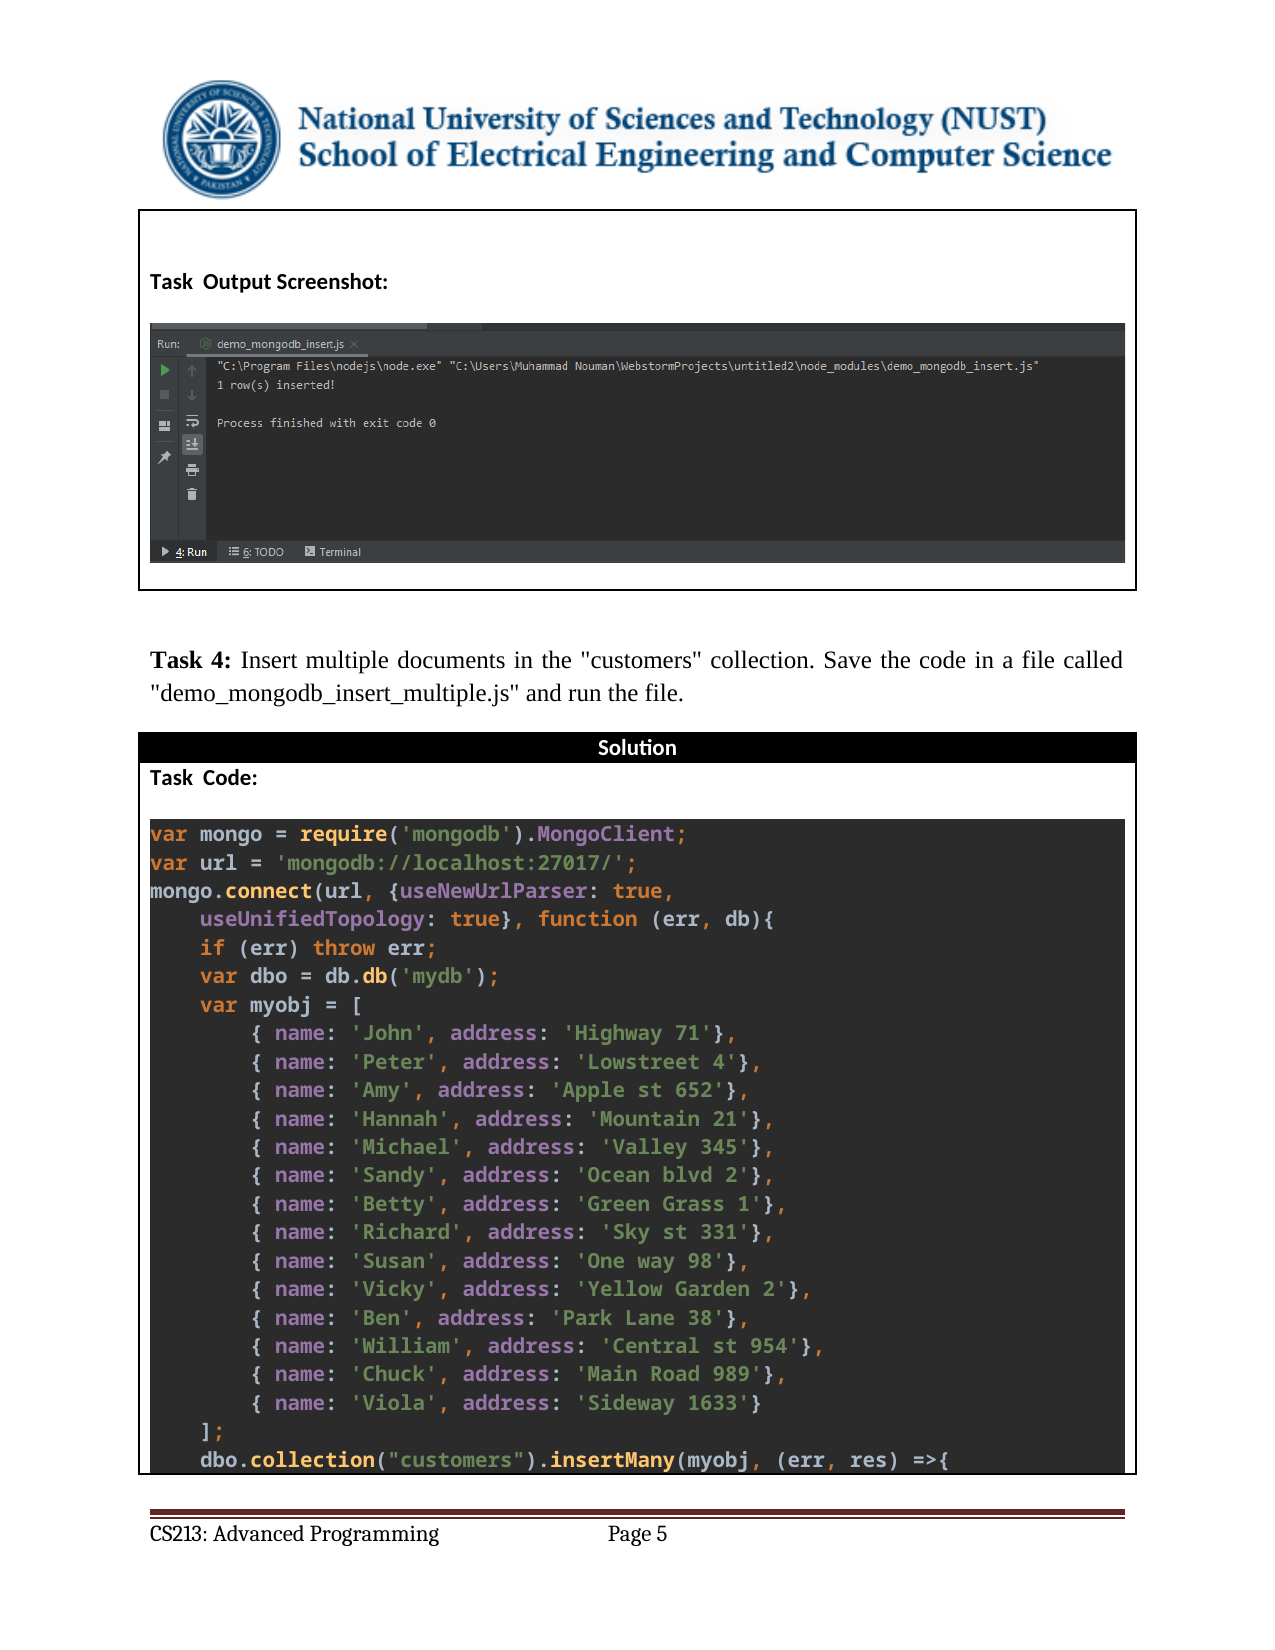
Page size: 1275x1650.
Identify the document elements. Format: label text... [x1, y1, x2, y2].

text Task 4: Insert multiple documents in the "customers" collection. Save the code in a file called "demo_mongodb_insert_multiple.js" and run the file. [150, 645, 1125, 707]
table_header Solution [139, 733, 1136, 761]
picture [150, 75, 1125, 209]
picture [150, 323, 1125, 563]
